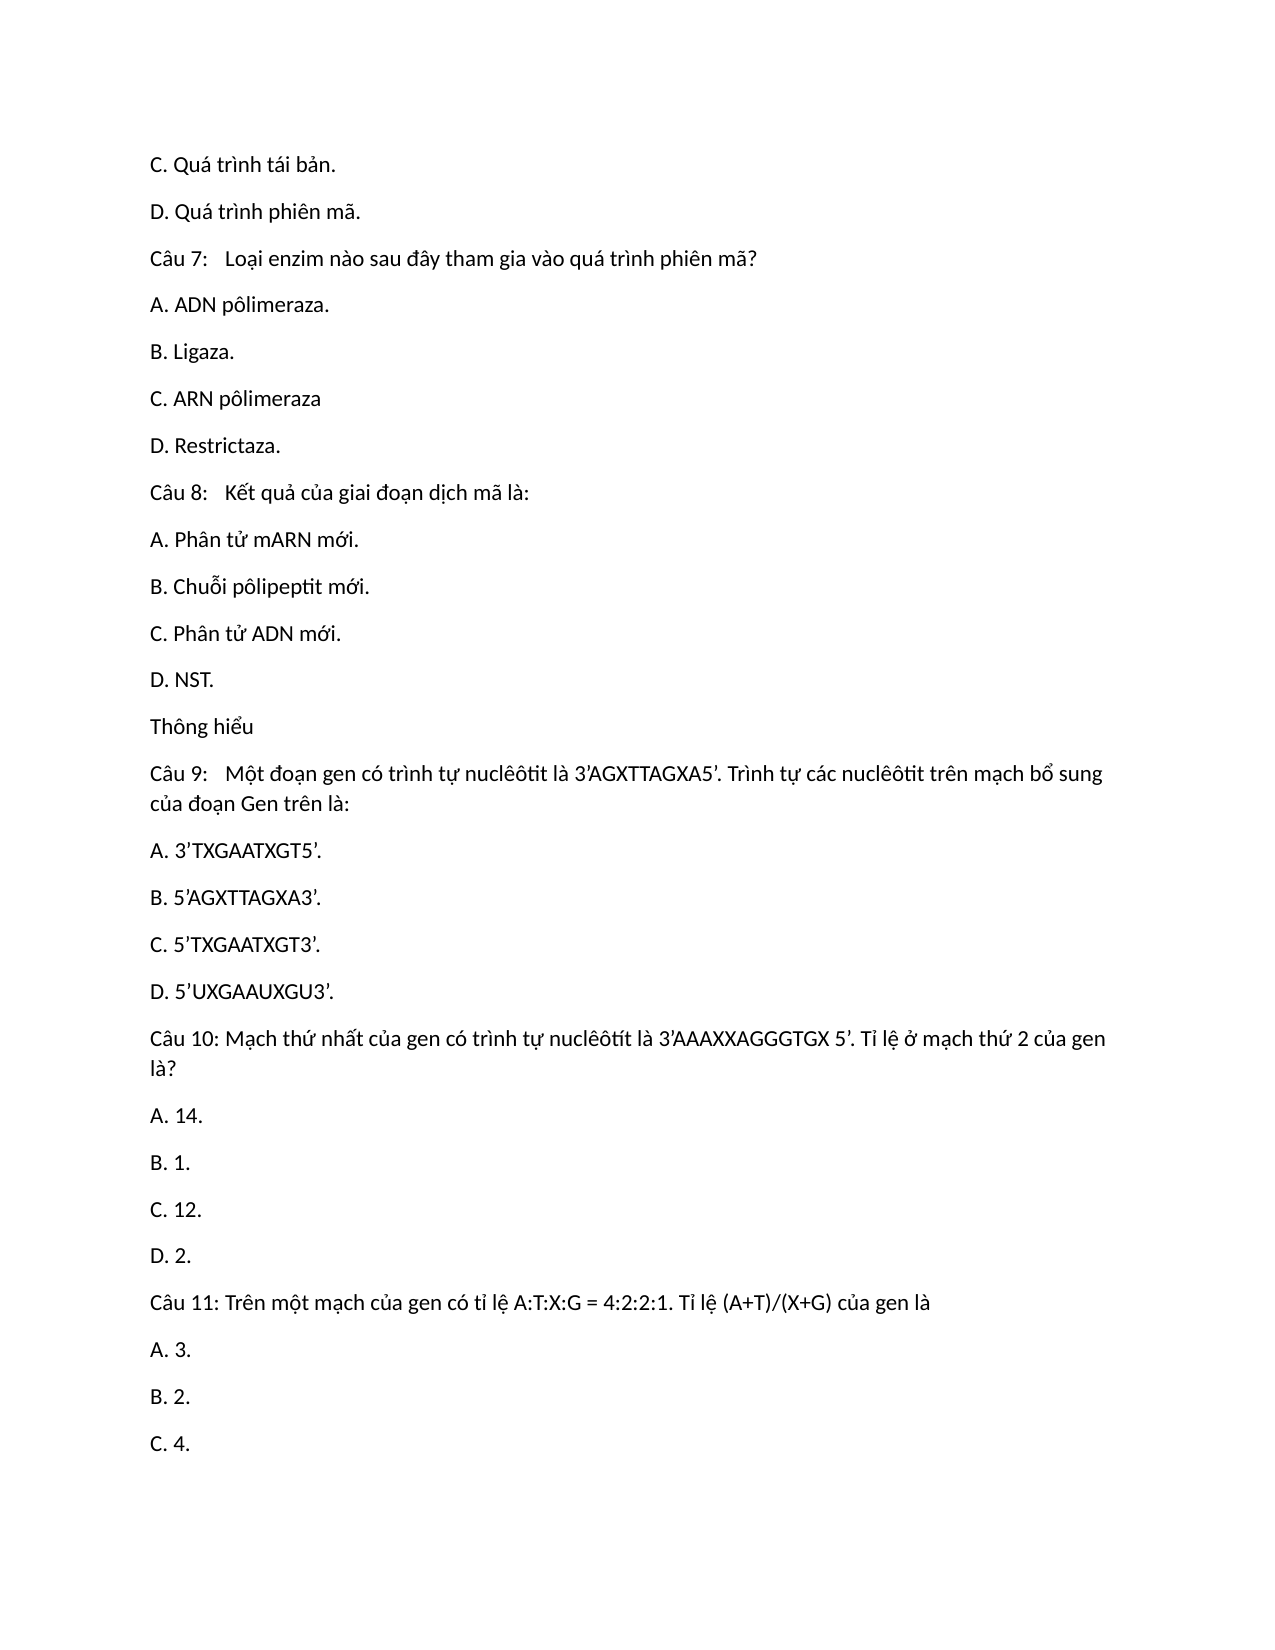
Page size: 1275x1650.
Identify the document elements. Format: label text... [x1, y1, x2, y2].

text A. 3. [150, 1335, 1125, 1363]
text Câu 9: Một đoạn gen có trình tự nuclêôtit là 3’AGXTTAGXA5’. Trình tự các nuclêôtit trên mạch bổ sung của đoạn Gen trên là: [150, 759, 1125, 818]
text C. 4. [150, 1429, 1125, 1457]
text Thông hiểu [150, 712, 1125, 741]
text C. Quá trình tái bản. [150, 150, 1125, 178]
text A. 14. [150, 1101, 1125, 1129]
text A. 3’TXGAATXGT5’. [150, 836, 1125, 864]
text C. ARN pôlimeraza [150, 384, 1125, 412]
text D. Quá trình phiên mã. [150, 197, 1125, 225]
text A. ADN pôlimeraza. [150, 291, 1125, 319]
text D. NST. [150, 666, 1125, 694]
text B. 5’AGXTTAGXA3’. [150, 883, 1125, 911]
text B. Ligaza. [150, 337, 1125, 366]
text B. 2. [150, 1382, 1125, 1410]
text D. 5’UXGAAUXGU3’. [150, 977, 1125, 1005]
text C. 12. [150, 1195, 1125, 1223]
text Câu 11: Trên một mạch của gen có tỉ lệ A:T:X:G = 4:2:2:1. Tỉ lệ (A+T)/(X+G) của gen là [150, 1288, 1125, 1317]
text A. Phân tử mARN mới. [150, 525, 1125, 553]
text Câu 7: Loại enzim nào sau đây tham gia vào quá trình phiên mã? [150, 244, 1125, 272]
text Câu 8: Kết quả của giai đoạn dịch mã là: [150, 478, 1125, 506]
text D. 2. [150, 1242, 1125, 1270]
text B. Chuỗi pôlipeptit mới. [150, 572, 1125, 600]
text D. Restrictaza. [150, 431, 1125, 459]
text B. 1. [150, 1148, 1125, 1176]
text Câu 10: Mạch thứ nhất của gen có trình tự nuclêôtít là 3’AAAXXAGGGTGX 5’. Tỉ lệ ở mạch thứ 2 của gen là? [150, 1024, 1125, 1082]
text C. 5’TXGAATXGT3’. [150, 930, 1125, 958]
text C. Phân tử ADN mới. [150, 619, 1125, 647]
